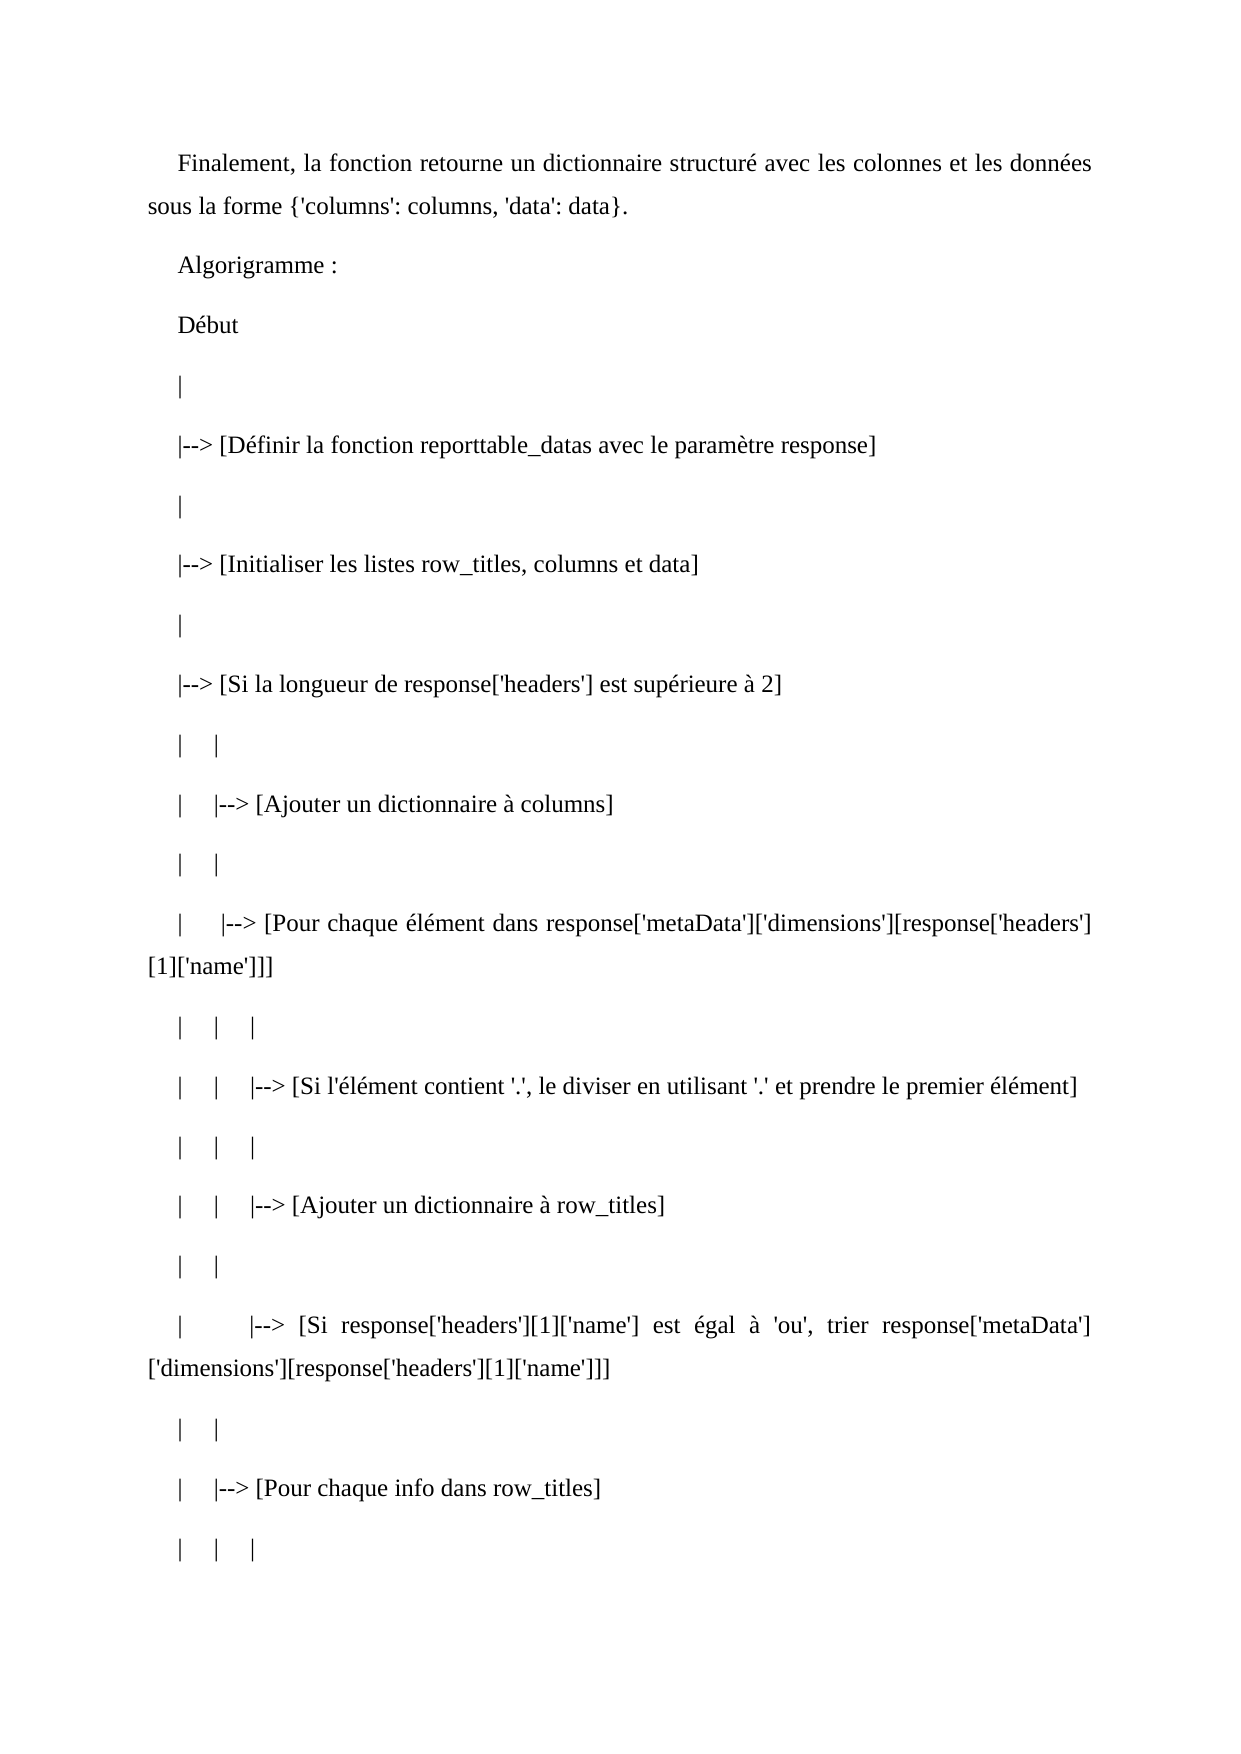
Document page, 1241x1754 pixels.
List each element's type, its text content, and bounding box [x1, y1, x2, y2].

text | | |--> [Ajouter un dictionnaire à row_titles] [148, 1191, 1093, 1219]
text |--> [Initialiser les listes row_titles, columns et data] [148, 549, 1093, 578]
text |--> [Si la longueur de response['headers'] est supérieure à 2] [148, 669, 1093, 698]
text | | |--> [Si l'élément contient '.', le diviser en utilisant '.' et prendre le premier élément] [148, 1071, 1093, 1100]
text | | [148, 729, 1093, 758]
text | |--> [Ajouter un dictionnaire à columns] [148, 789, 1093, 817]
text |--> [Définir la fonction reporttable_datas avec le paramètre response] [148, 430, 1093, 459]
text Finalement, la fonction retourne un dictionnaire structuré avec les colonnes et les données sous la forme {'columns': columns, 'data': data}. [148, 148, 1093, 219]
text | |--> [Pour chaque info dans row_titles] [148, 1473, 1093, 1502]
text | [148, 609, 1093, 638]
text | | [148, 1250, 1093, 1279]
text Algorigramme : [148, 251, 1093, 279]
text | | | [148, 1131, 1093, 1159]
text | [148, 370, 1093, 399]
text | [148, 490, 1093, 518]
text | | | [148, 1533, 1093, 1561]
text Début [148, 310, 1093, 339]
text | | [148, 848, 1093, 877]
text | | | [148, 1011, 1093, 1040]
text | | [148, 1413, 1093, 1442]
text | |--> [Si response['headers'][1]['name'] est égal à 'ou', trier response['metaData']['dimensions'][response['headers'][1]['name']]] [148, 1310, 1093, 1382]
text | |--> [Pour chaque élément dans response['metaData']['dimensions'][response['headers'][1]['name']]] [148, 908, 1093, 980]
